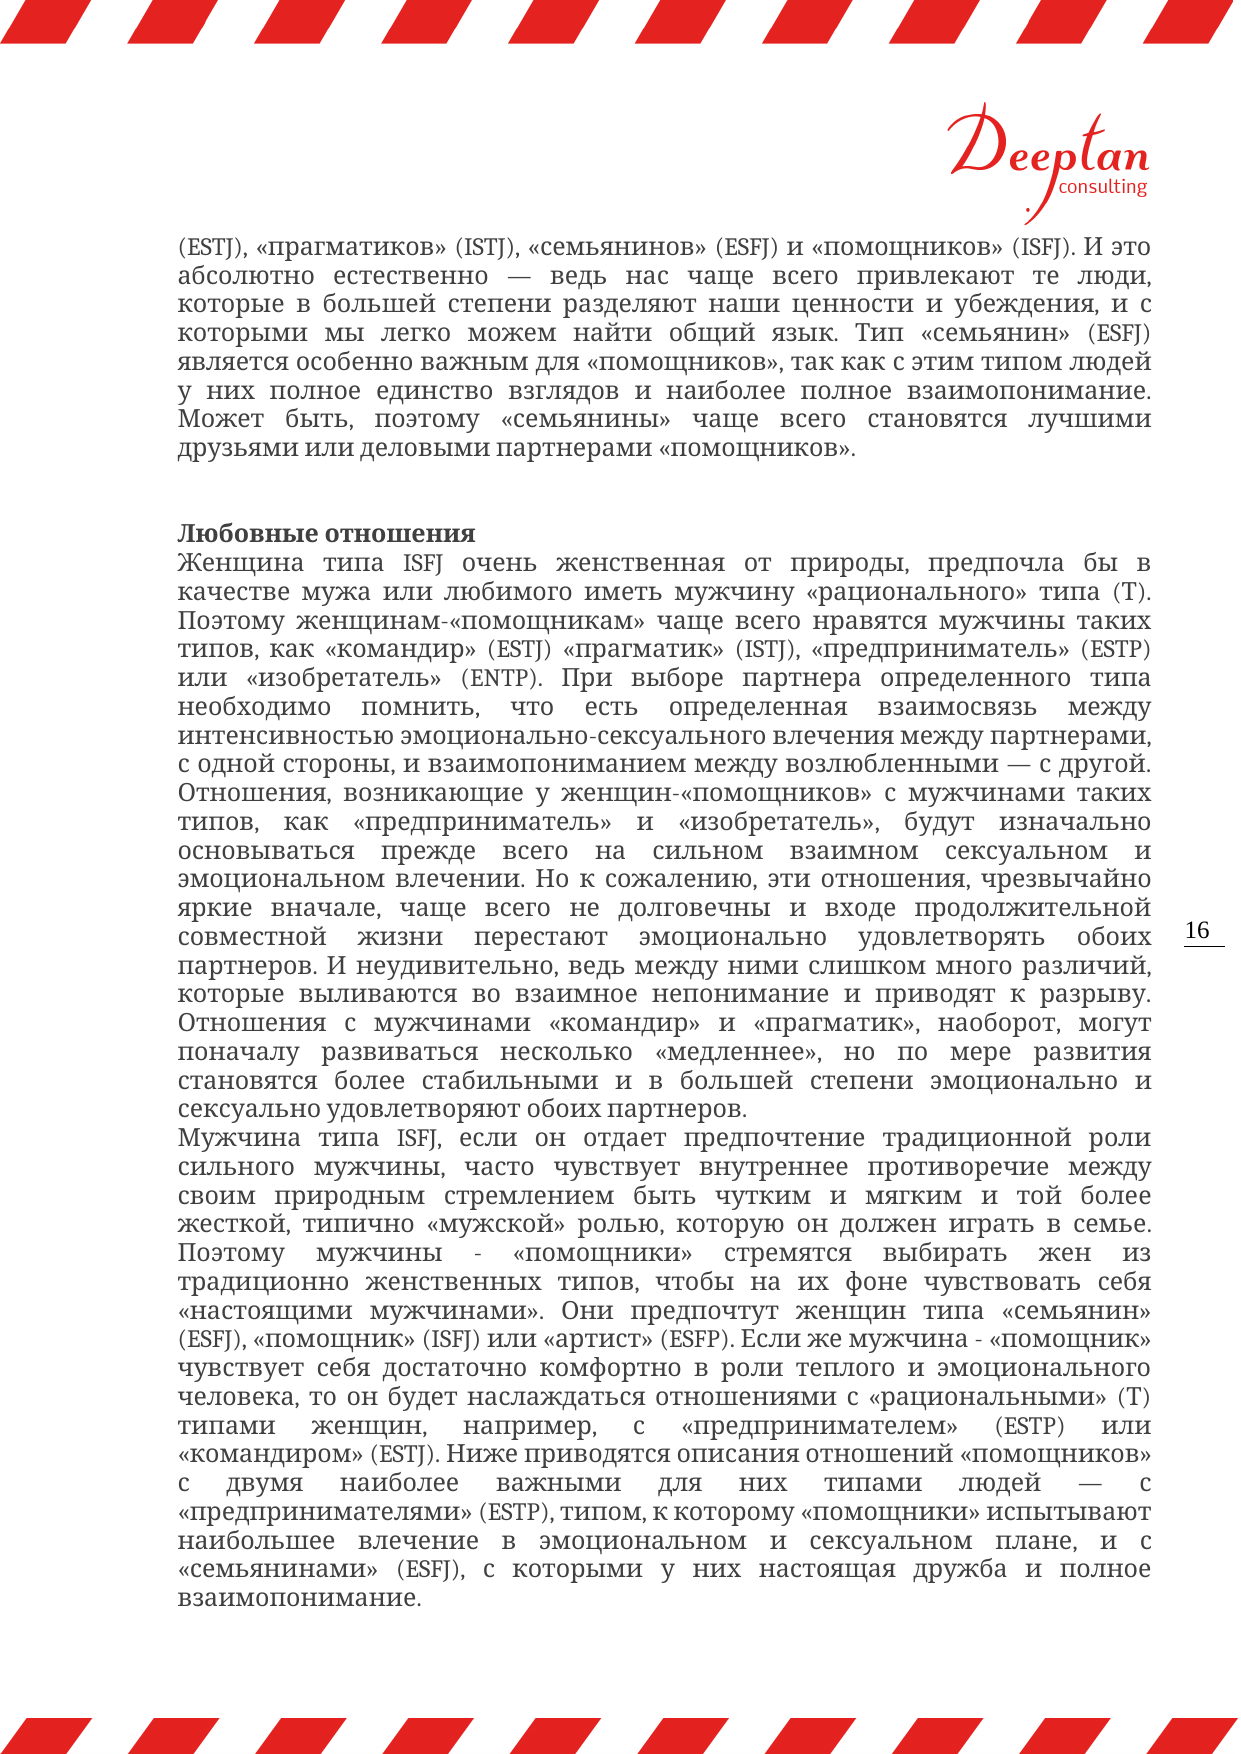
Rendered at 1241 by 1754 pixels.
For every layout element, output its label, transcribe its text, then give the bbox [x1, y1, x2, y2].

picture [0, 1718, 1238, 1754]
text Женщина типа ISFJ очень женственная от природы, предпочла бы в качестве мужа или любимого иметь мужчину «рационального» типа (Т). Поэтому женщинам-«помощникам» чаще всего нравятся мужчины таких типов, как «командир» (ESTJ) «прагматик» (ISTJ), «предприниматель» (ESTP) или «изобретатель» (ENTP). При выборе партнера определенного типа необходимо помнить, что есть определенная взаимосвязь между интенсивностью эмоционально-сексуального влечения между партнерами, с одной стороны, и взаимопониманием между возлюбленными — с другой. Отношения, возникающие у женщин-«помощников» с мужчинами таких типов, как «предприниматель» и «изобретатель», будут изначально основываться прежде всего на сильном взаимном сексуальном и эмоциональном влечении. Но к сожалению, эти отношения, чрезвычайно яркие вначале, чаще всего не долговечны и входе продолжительной совместной жизни перестают эмоционально удовлетворять обоих партнеров. И неудивительно, ведь между ними слишком много различий, которые выливаются во взаимное непонимание и приводят к разрыву. Отношения с мужчинами «командир» и «прагматик», наоборот, могут поначалу развиваться несколько «медленнее», но по мере развития становятся более стабильными и в большей степени эмоционально и сексуально удовлетворяют обоих партнеров. [177, 549, 1152, 1124]
text Мужчина типа ISFJ, если он отдает предпочтение традиционной роли сильного мужчины, часто чувствует внутреннее противоречие между своим природным стремлением быть чутким и мягким и той более жесткой, типично «мужской» ролью, которую он должен играть в семье. Поэтому мужчины - «помощники» стремятся выбирать жен из традиционно женственных типов, чтобы на их фоне чувствовать себя «настоящими мужчинами». Они предпочтут женщин типа «семьянин» (ESFJ), «помощник» (ISFJ) или «артист» (ESFP). Если же мужчина - «помощник» чувствует себя достаточно комфортно в роли теплого и эмоционального человека, то он будет наслаждаться отношениями с «рациональными» (Т) типами женщин, например, с «предпринимателем» (ESTP) или «командиром» (ESTJ). Ниже приводятся описания отношений «помощников» с двумя наиболее важными для них типами людей — с «предпринимателями» (ESTP), типом, к которому «помощники» испытывают наибольшее влечение в эмоциональном и сексуальном плане, и с «семьянинами» (ESFJ), с которыми у них настоящая дружба и полное взаимопонимание. [177, 1124, 1152, 1613]
picture [0, 0, 1234, 233]
text Любовные отношения [177, 520, 1152, 549]
